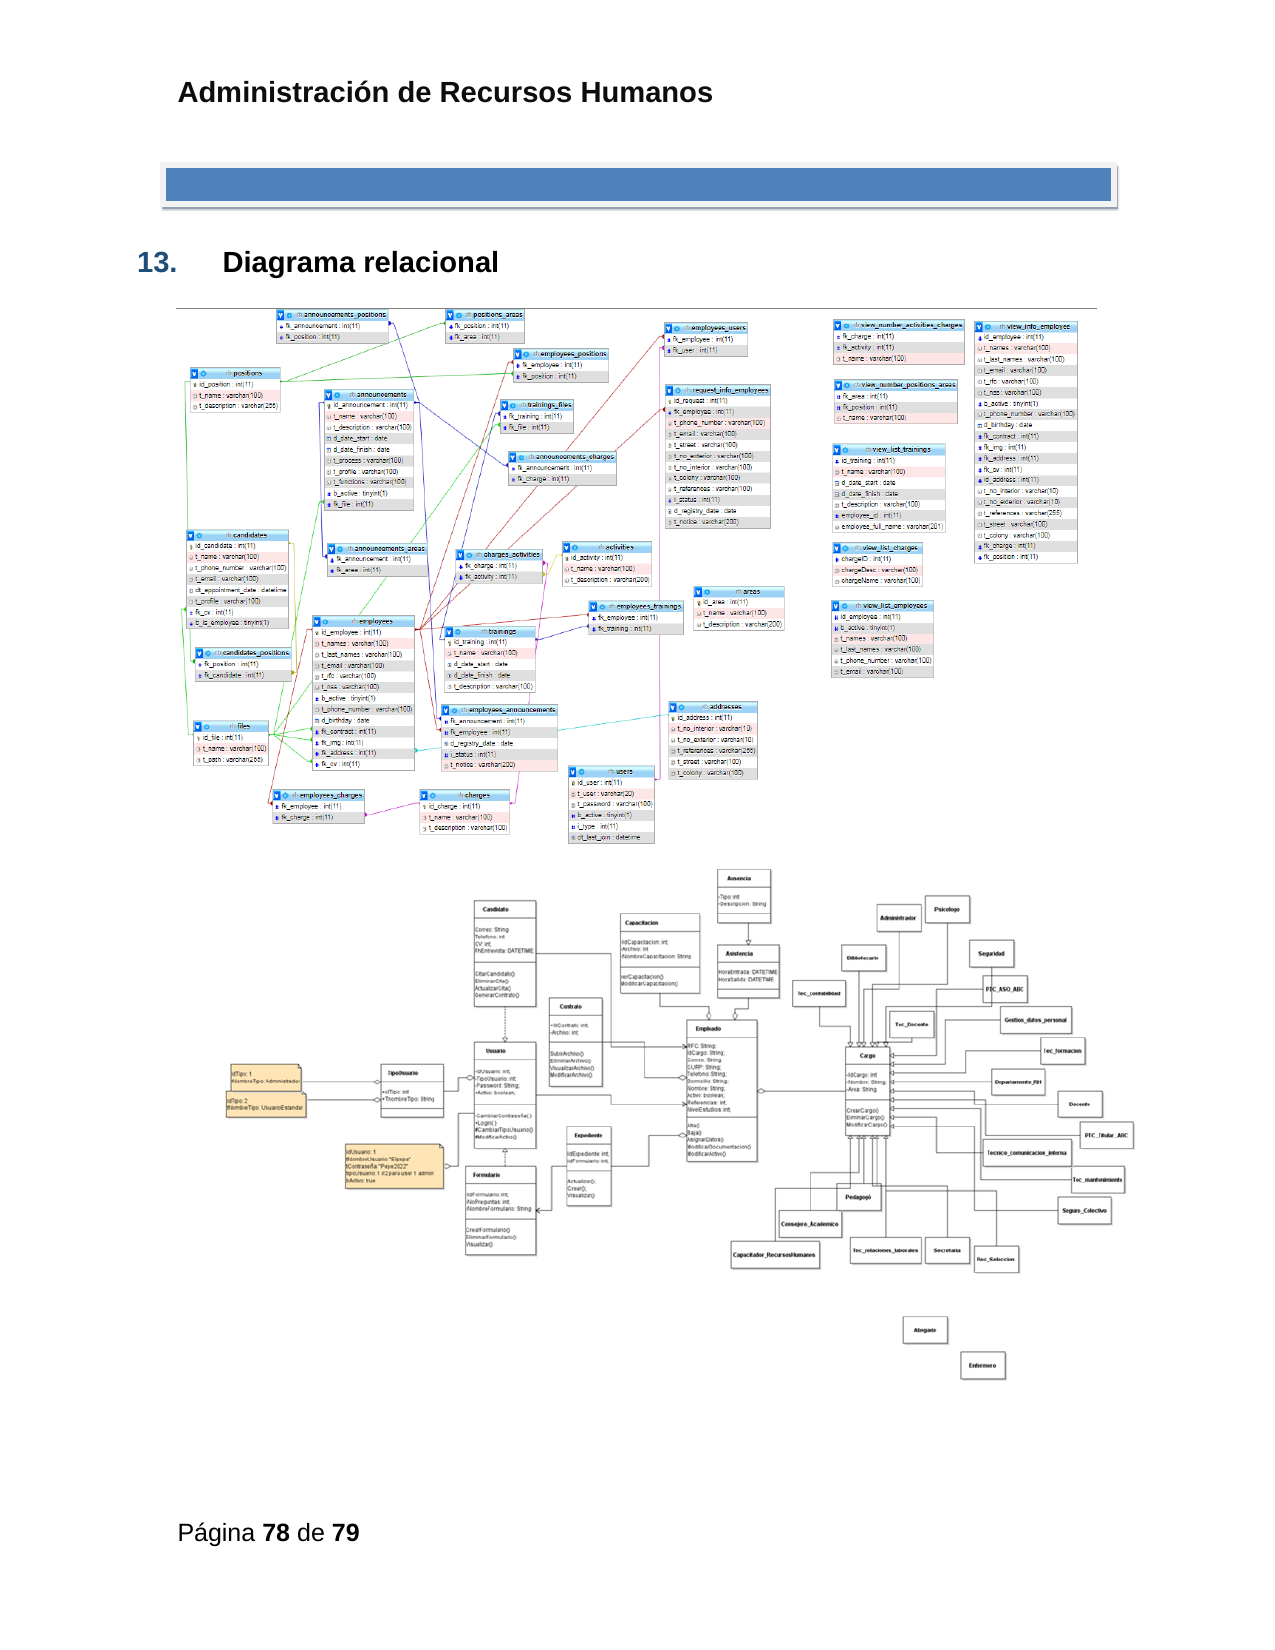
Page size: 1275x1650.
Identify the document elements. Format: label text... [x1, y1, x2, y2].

list Diagrama relacional [177, 245, 1098, 279]
picture [176, 308, 1098, 854]
picture [222, 858, 1144, 1384]
